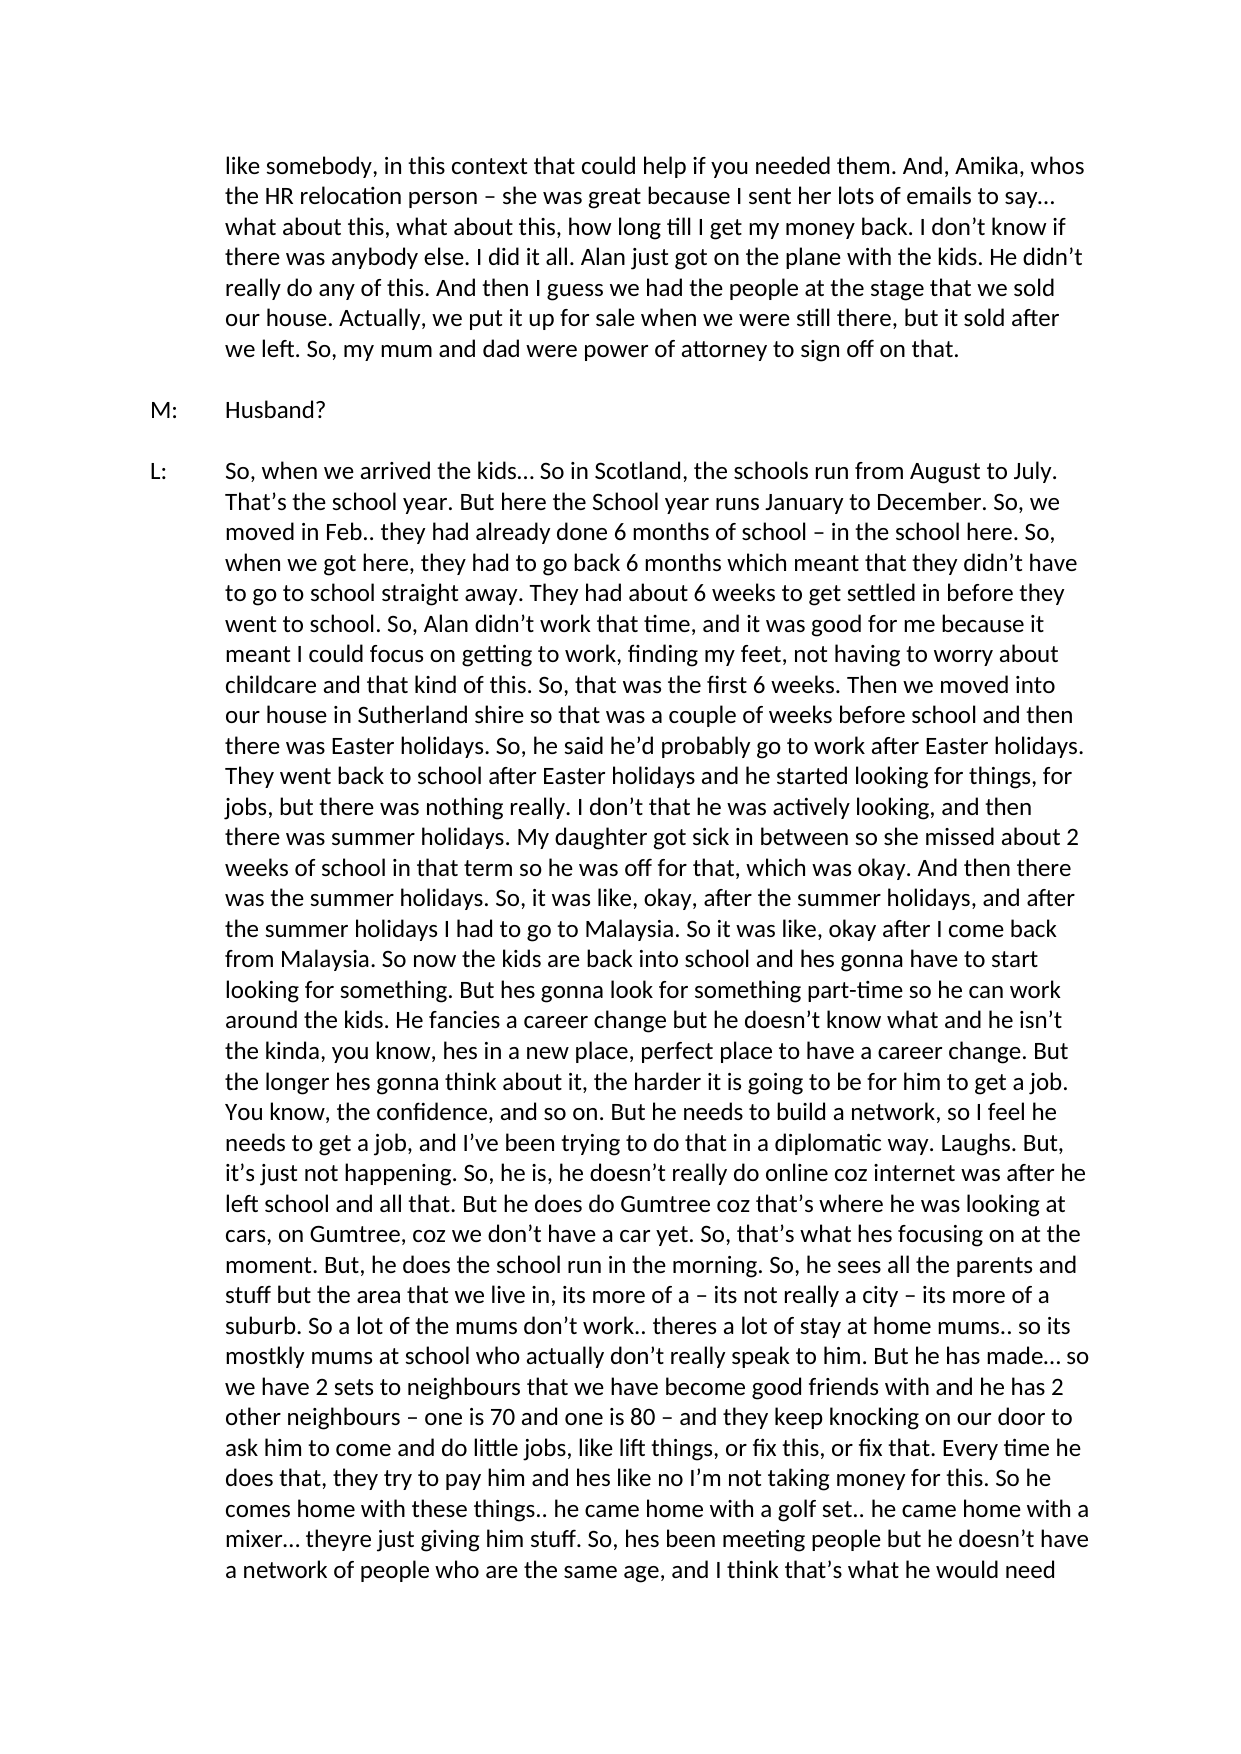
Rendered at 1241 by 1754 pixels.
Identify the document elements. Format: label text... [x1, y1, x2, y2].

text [150, 455, 1090, 1584]
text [150, 150, 1090, 364]
text M: Husband? [150, 394, 1090, 425]
